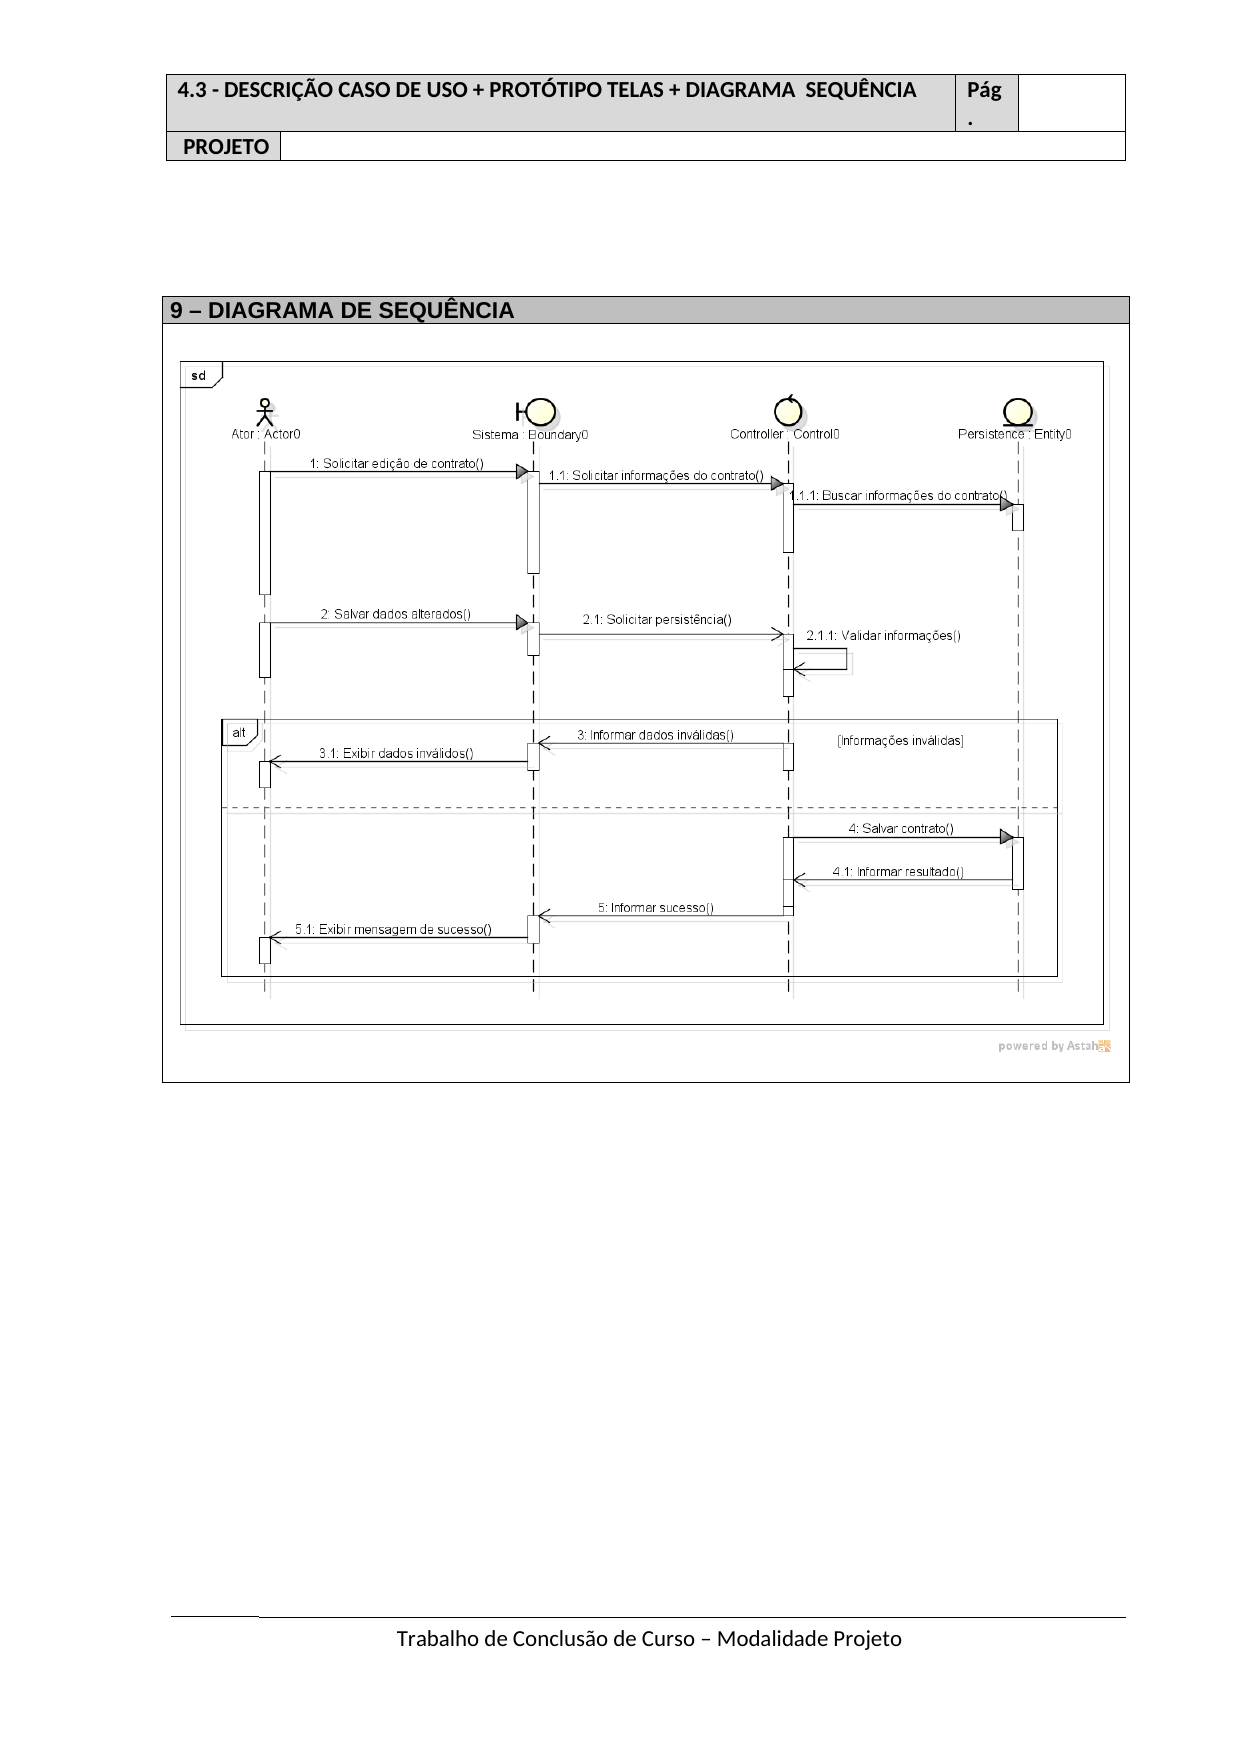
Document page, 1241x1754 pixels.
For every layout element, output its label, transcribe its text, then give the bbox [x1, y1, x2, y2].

table_header 9 – DIAGRAMA DE SEQUÊNCIA [163, 297, 1129, 323]
table_cell [163, 324, 1129, 1082]
picture [169, 350, 1114, 1056]
